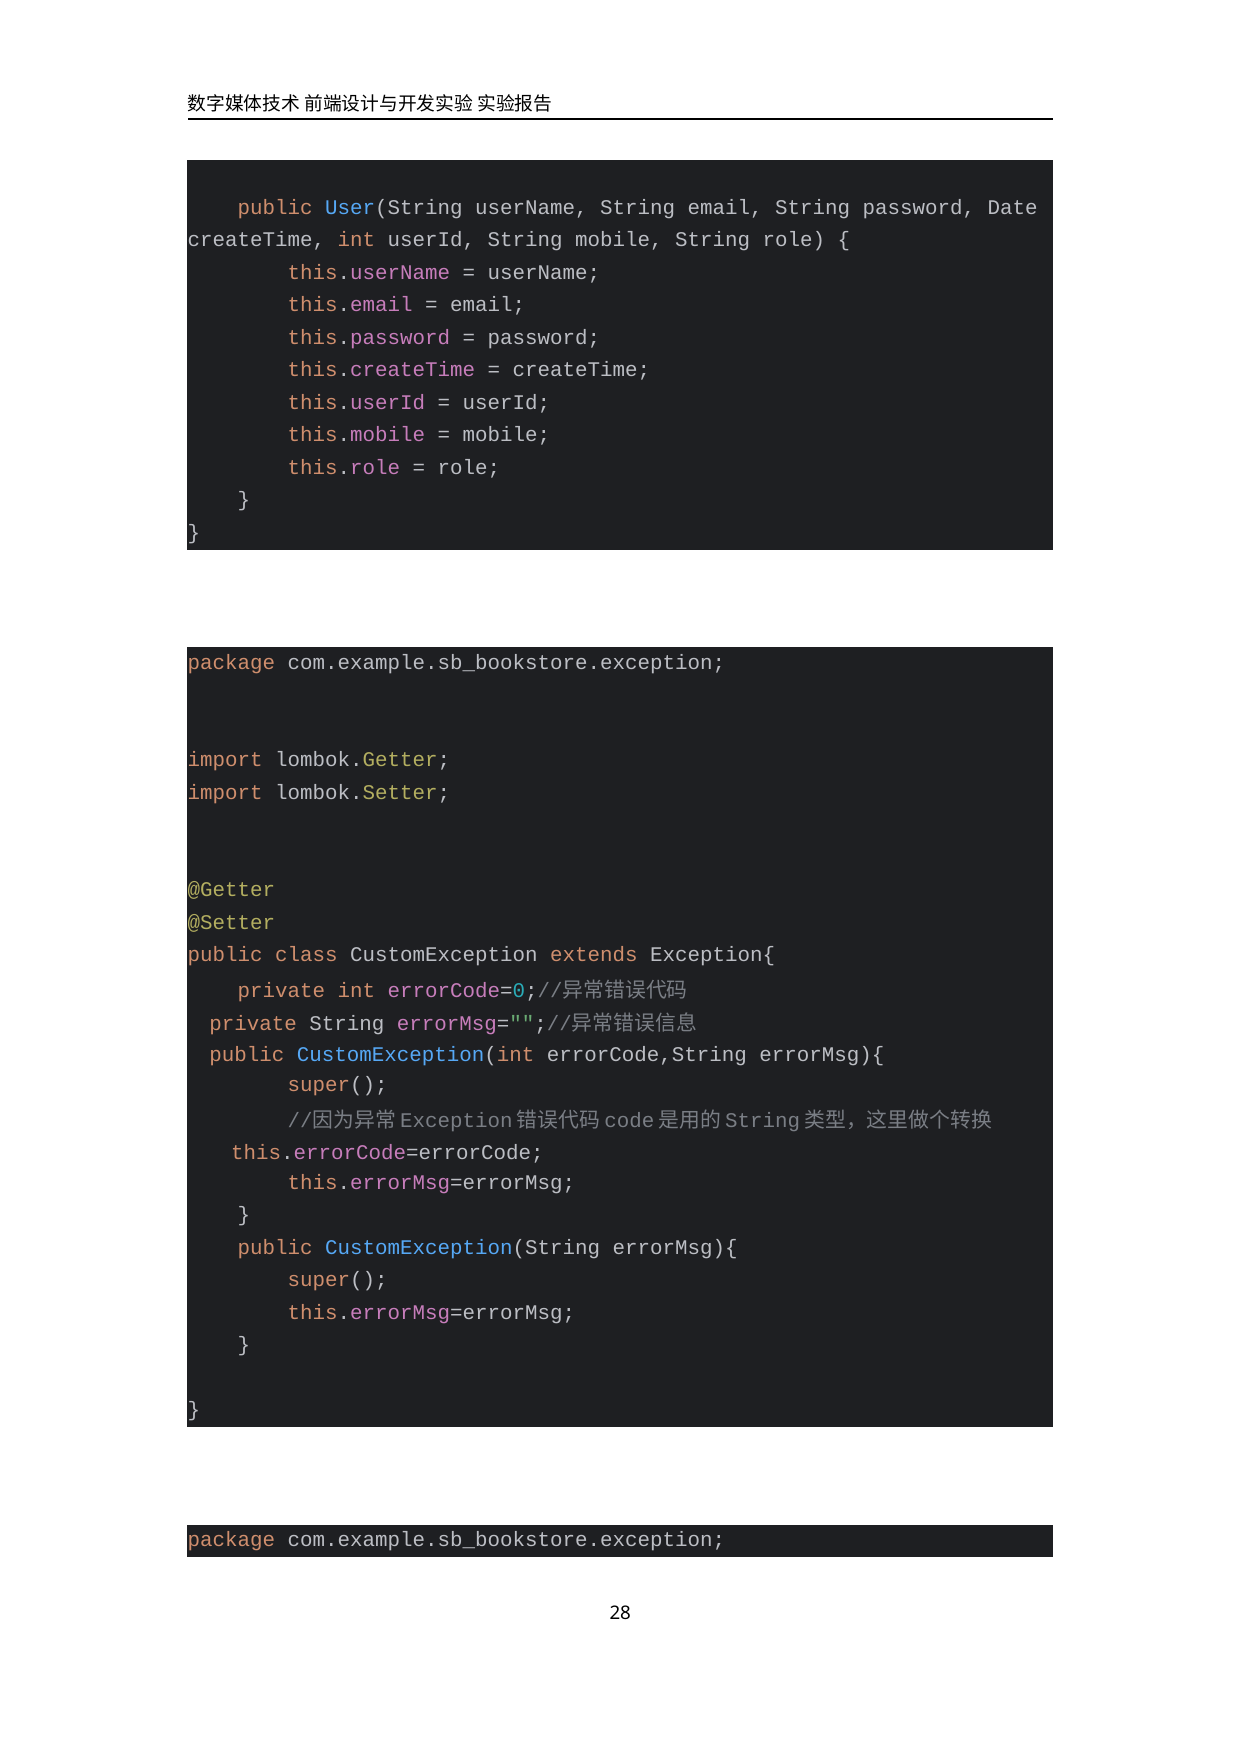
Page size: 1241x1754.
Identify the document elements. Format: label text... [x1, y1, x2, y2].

text package com.example.sb_bookstore.exception; import lombok.Getter; import lombok.Setter; @Getter @Setter public class CustomException extends Exception{ private int errorCode=0;//异常错误代码 private String errorMsg="";//异常错误信息 public CustomException(int errorCode,String errorMsg){ super(); //因为异常Exception错误代码code是用的String类型，这里做个转换 this.errorCode=errorCode; this.errorMsg=errorMsg; } public CustomException(String errorMsg){ super(); this.errorMsg=errorMsg; } } [187, 647, 1053, 1427]
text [187, 160, 1053, 550]
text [187, 1525, 1053, 1557]
